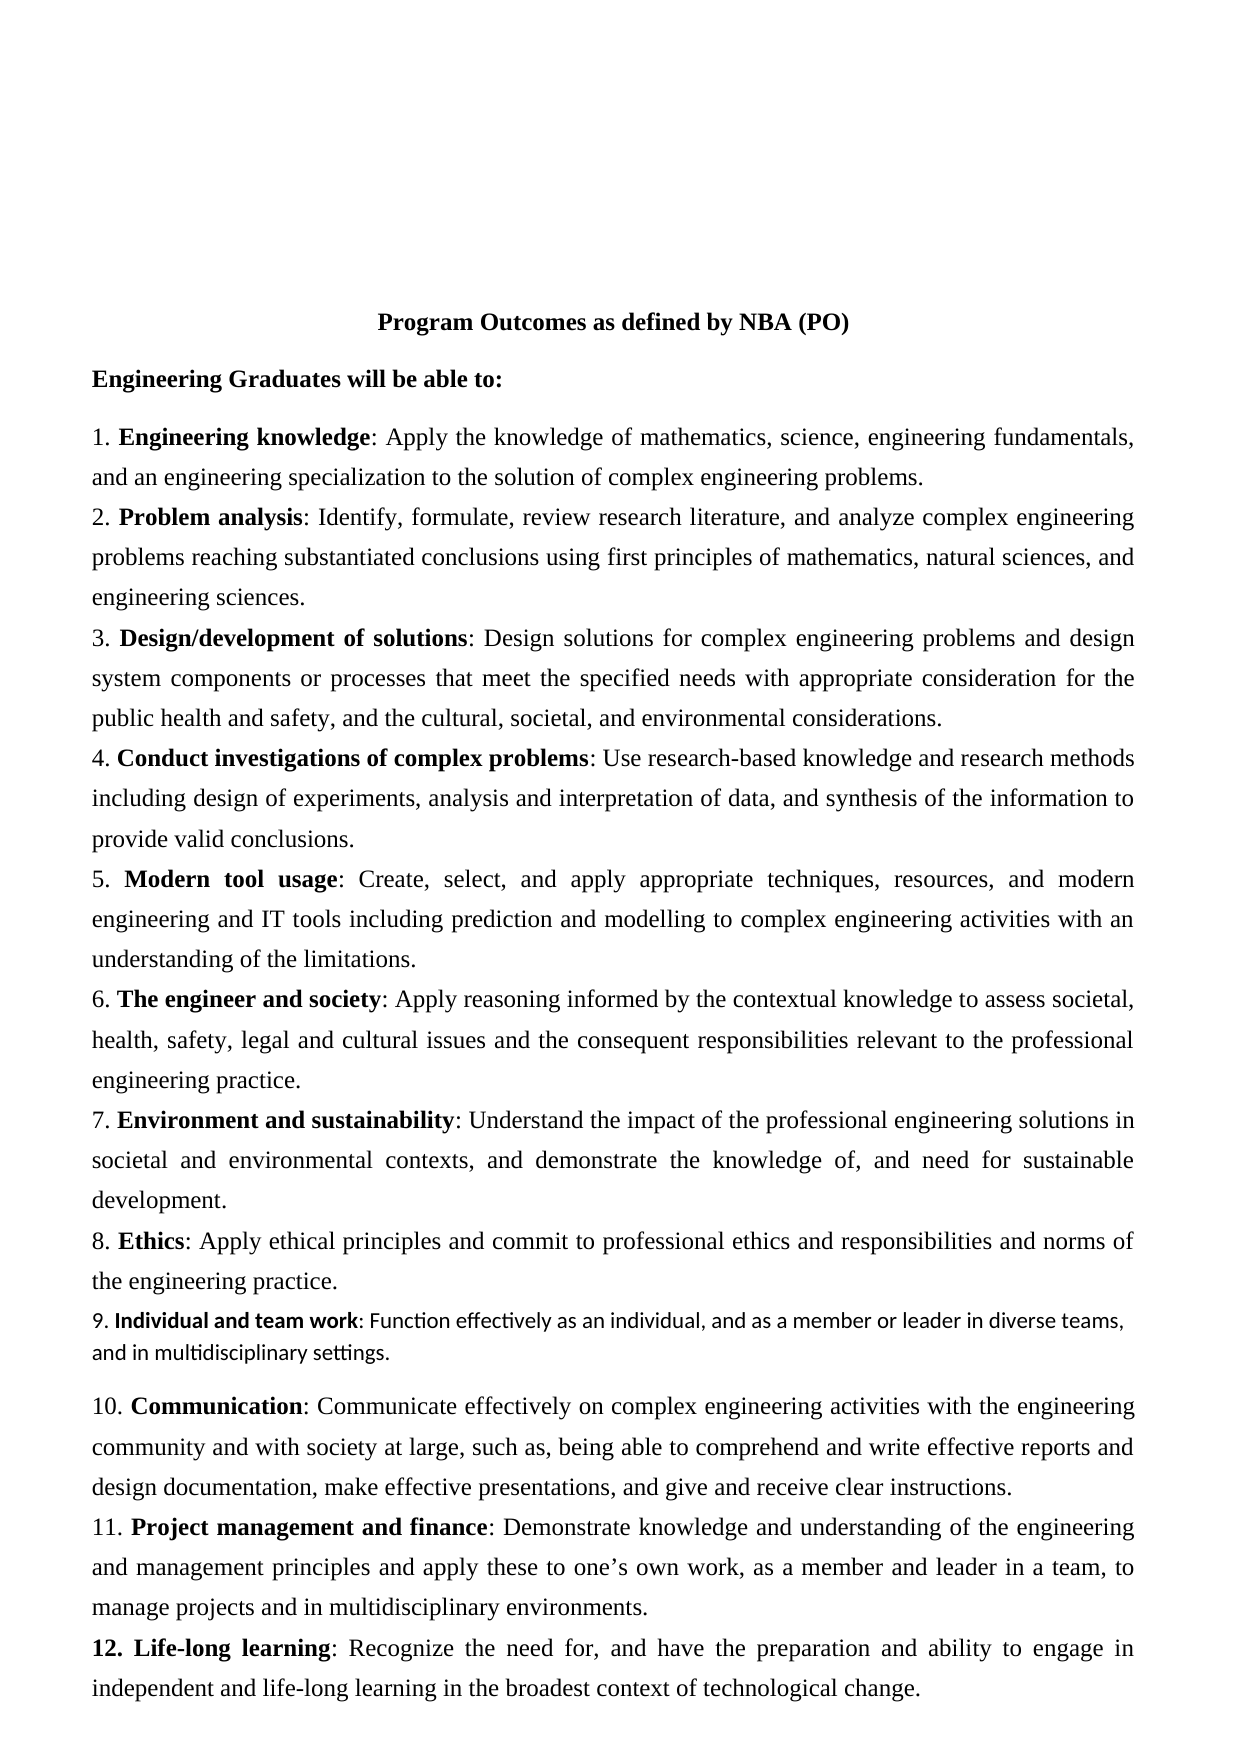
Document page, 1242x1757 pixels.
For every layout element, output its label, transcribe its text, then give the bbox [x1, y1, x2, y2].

text 7. Environment and sustainability: Understand the impact of the professional engineering solutions in societal and environmental contexts, and demonstrate the knowledge of, and need for sustainable development. [92, 1105, 1135, 1214]
text 5. Modern tool usage: Create, select, and apply appropriate techniques, resources, and modern engineering and IT tools including prediction and modelling to complex engineering activities with an understanding of the limitations. [92, 864, 1135, 973]
text 8. Ethics: Apply ethical principles and commit to professional ethics and responsibilities and norms of the engineering practice. [92, 1226, 1135, 1295]
text Program Outcomes as defined by NBA (PO) [92, 307, 1135, 335]
text 3. Design/development of solutions: Design solutions for complex engineering problems and design system components or processes that meet the specified needs with appropriate consideration for the public health and safety, and the cultural, societal, and environmental considerations. [92, 623, 1135, 732]
text 12. Life-long learning: Recognize the need for, and have the preparation and ability to engage in independent and life-long learning in the broadest context of technological change. [92, 1633, 1135, 1702]
text 4. Conduct investigations of complex problems: Use research-based knowledge and research methods including design of experiments, analysis and interpretation of data, and synthesis of the information to provide valid conclusions. [92, 743, 1135, 852]
text 11. Project management and finance: Demonstrate knowledge and understanding of the engineering and management principles and apply these to one’s own work, as a member and leader in a team, to manage projects and in multidisciplinary environments. [92, 1512, 1135, 1621]
text Engineering Graduates will be able to: [92, 364, 1135, 393]
text 1. Engineering knowledge: Apply the knowledge of mathematics, science, engineering fundamentals, and an engineering specialization to the solution of complex engineering problems. [92, 422, 1135, 491]
text 9. Individual and team work: Function effectively as an individual, and as a member or leader in diverse teams, and in multidisciplinary settings. [92, 1306, 1135, 1366]
text 10. Communication: Communicate effectively on complex engineering activities with the engineering community and with society at large, such as, being able to comprehend and write effective reports and design documentation, make effective presentations, and give and receive clear instructions. [92, 1391, 1135, 1501]
text 2. Problem analysis: Identify, formulate, review research literature, and analyze complex engineering problems reaching substantiated conclusions using first principles of mathematics, natural sciences, and engineering sciences. [92, 502, 1135, 611]
text 6. The engineer and society: Apply reasoning informed by the contextual knowledge to assess societal, health, safety, legal and cultural issues and the consequent responsibilities relevant to the professional engineering practice. [92, 984, 1135, 1094]
